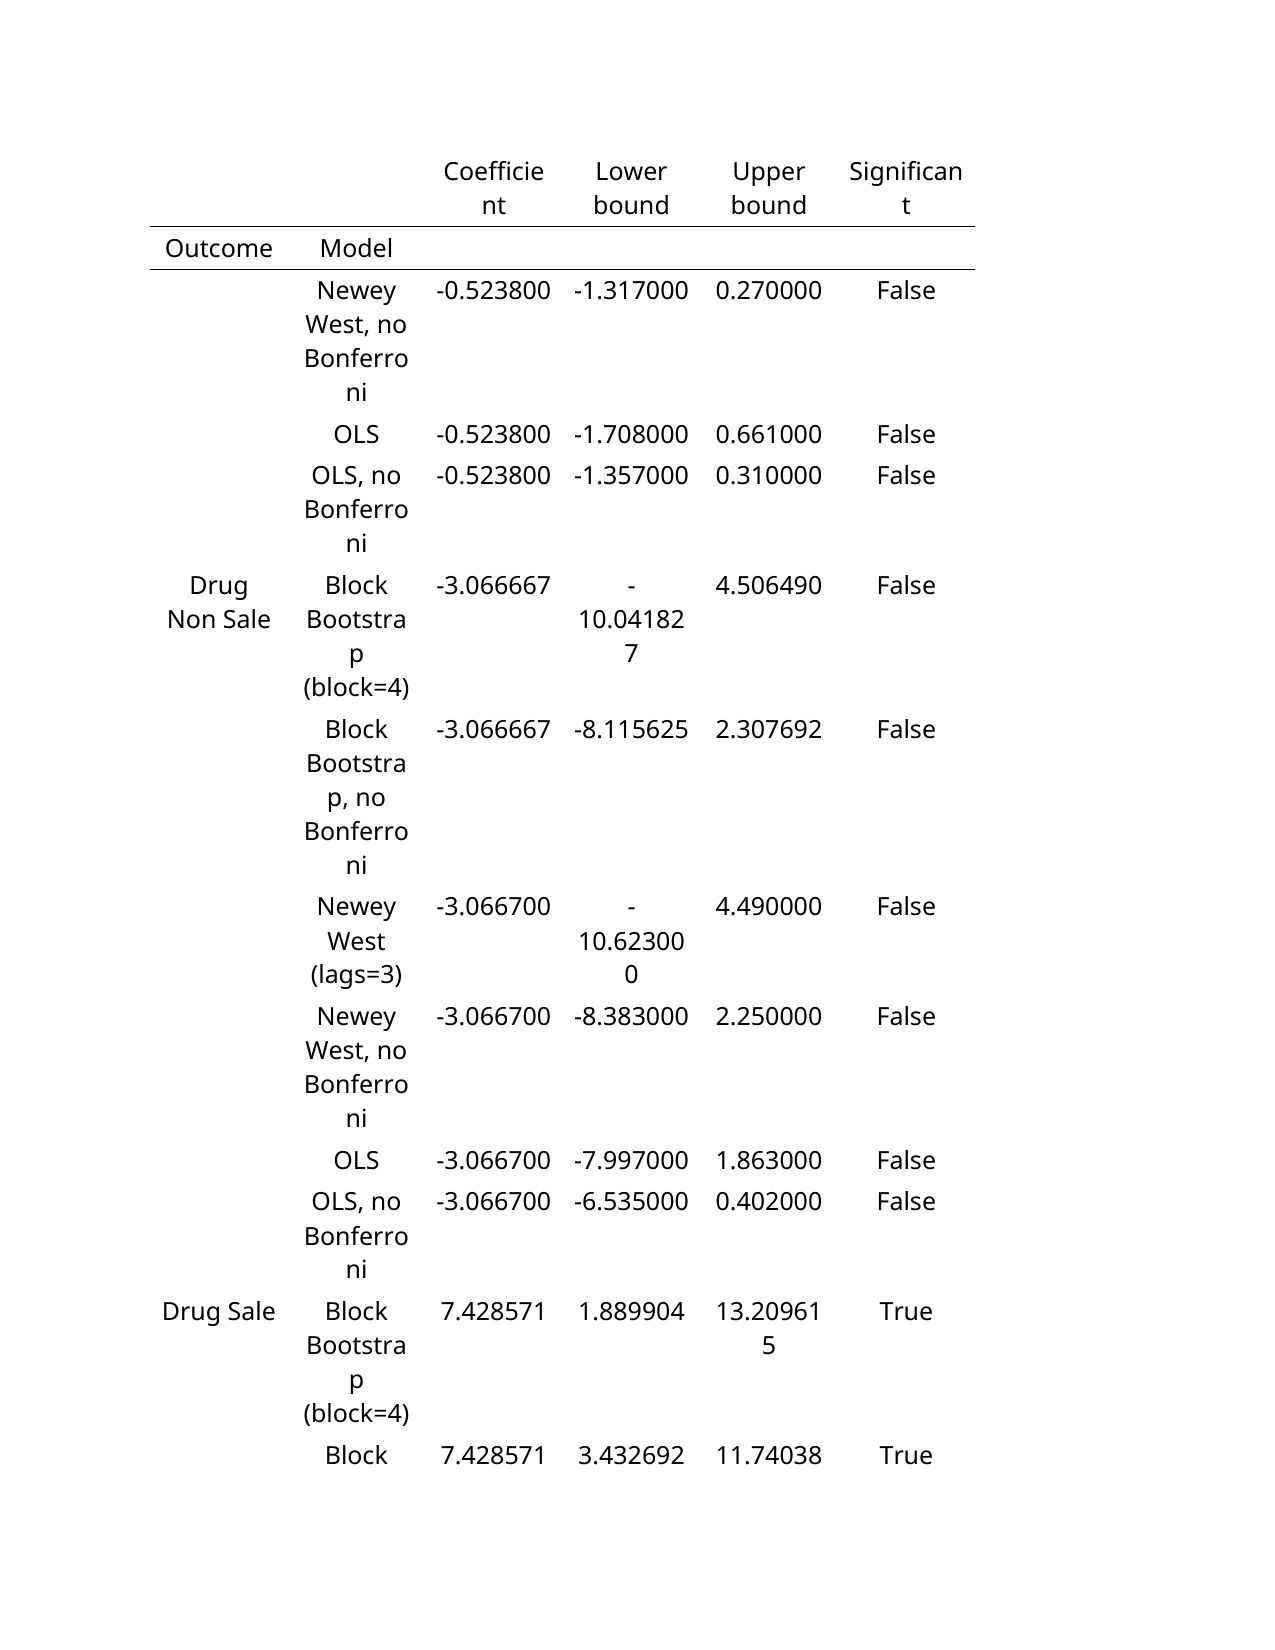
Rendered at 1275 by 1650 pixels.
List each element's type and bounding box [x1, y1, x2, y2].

table_header [139, 150, 1114, 1475]
